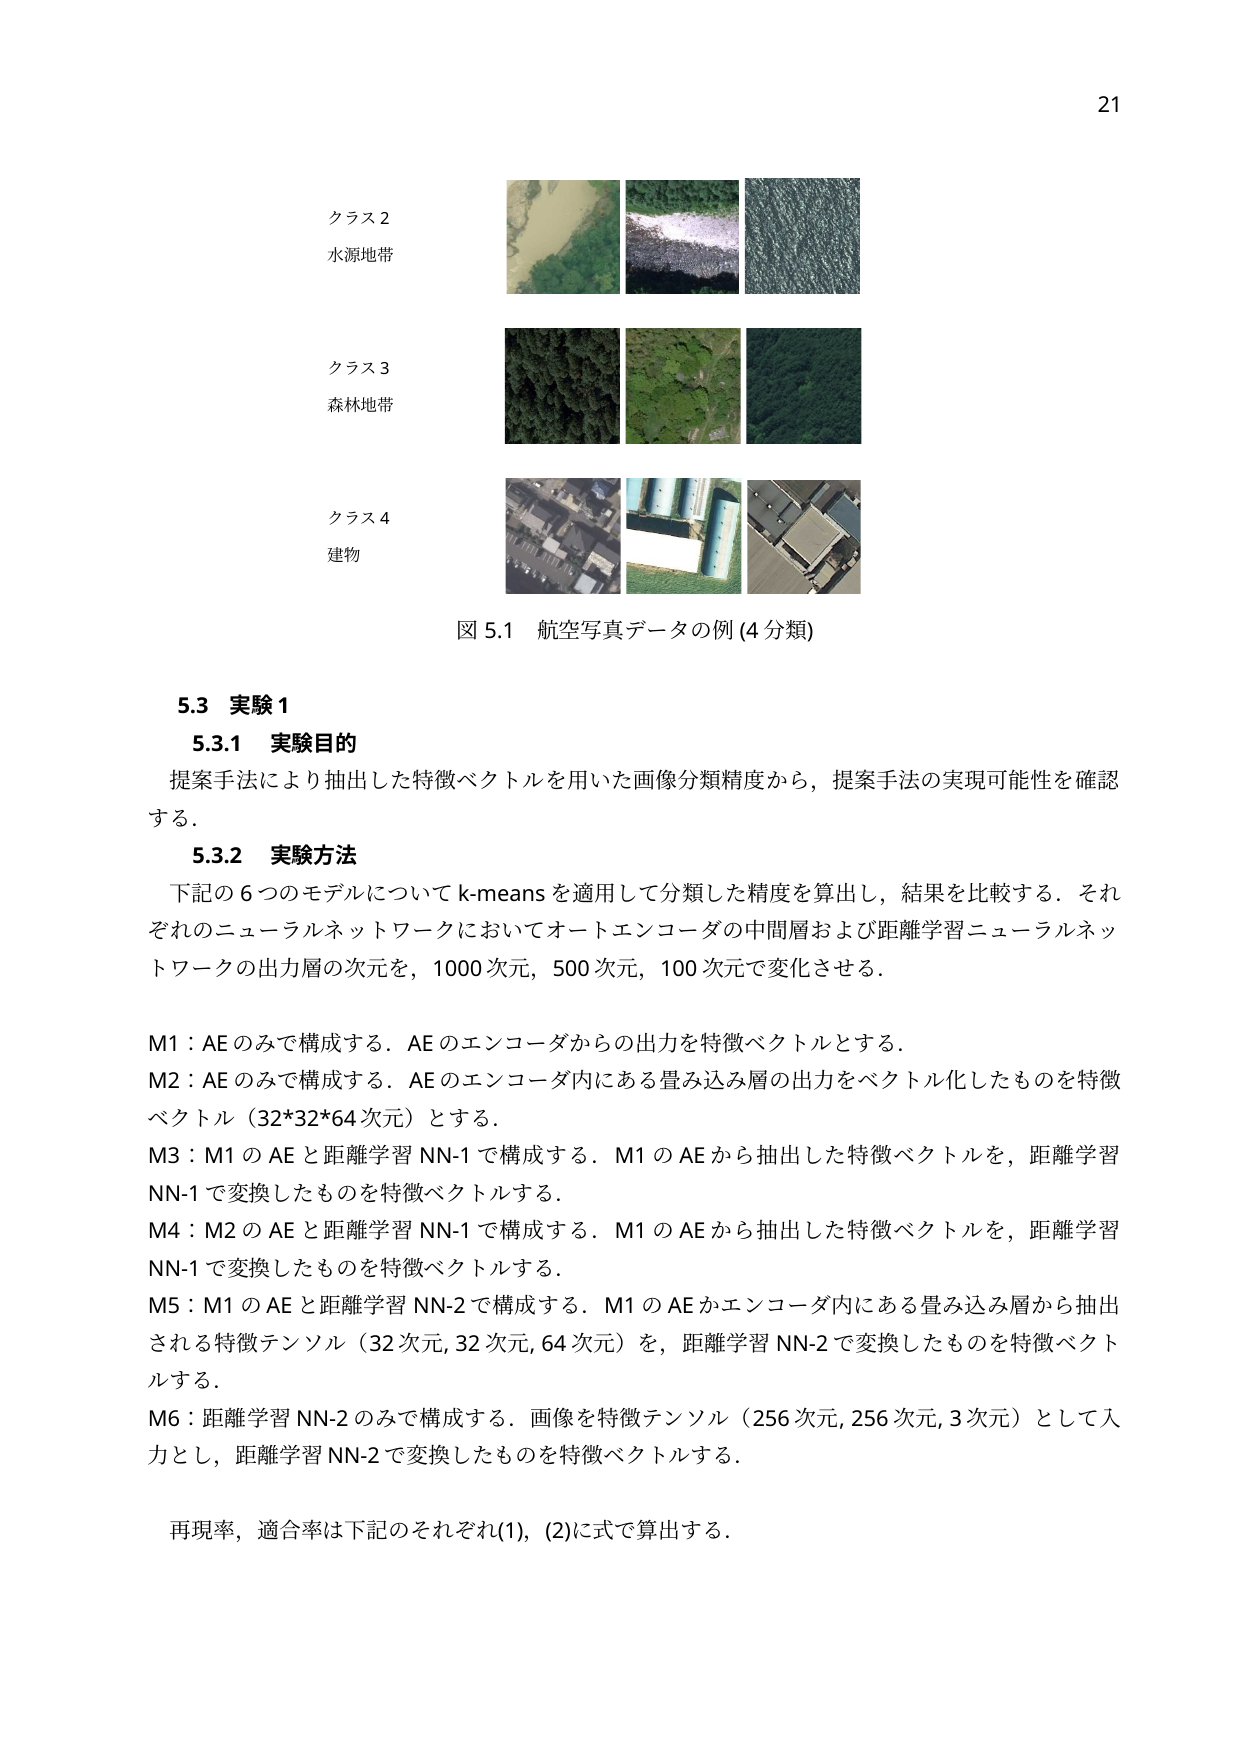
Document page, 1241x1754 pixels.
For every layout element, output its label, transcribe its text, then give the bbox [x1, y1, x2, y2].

picture [506, 180, 620, 294]
picture [505, 478, 621, 594]
text 再現率，適合率は下記のそれぞれ(1)，(2)に式で算出する． [148, 1511, 1122, 1548]
picture [626, 478, 742, 594]
picture [625, 180, 739, 294]
table_cell クラス3 森林地帯 [316, 311, 412, 461]
table_cell [412, 311, 954, 461]
subtitle 実験方法 [169, 836, 1100, 873]
table_cell クラス4 建物 [316, 461, 412, 611]
picture [744, 178, 860, 294]
subtitle 実験目的 [169, 723, 1100, 761]
table_cell [412, 461, 954, 611]
text 提案手法により抽出した特徴ベクトルを用いた画像分類精度から，提案手法の実現可能性を確認する． [148, 761, 1122, 836]
text 下記の6つのモデルについてk-meansを適用して分類した精度を算出し，結果を比較する．それぞれのニューラルネットワークにおいてオートエンコーダの中間層および距離学習ニューラルネットワークの出力層の次元を，1000次元，500次元，100次元で変化させる． [148, 873, 1122, 986]
subtitle 実験1 [177, 686, 1122, 723]
text M4：M2のAEと距離学習NN-1で構成する．M1のAEから抽出した特徴ベクトルを，距離学習NN-1で変換したものを特徴ベクトルする． [148, 1211, 1122, 1286]
text M2：AEのみで構成する．AEのエンコーダ内にある畳み込み層の出力をベクトル化したものを特徴ベクトル（32*32*64次元）とする． [148, 1061, 1122, 1136]
picture [625, 328, 741, 444]
text M5：M1のAEと距離学習NN-2で構成する．M1のAEかエンコーダ内にある畳み込み層から抽出される特徴テンソル（32次元, 32次元, 64次元）を，距離学習NN-2で変換したものを特徴ベクトルする． [148, 1286, 1122, 1398]
table_cell [412, 161, 954, 311]
text M1：AEのみで構成する．AEのエンコーダからの出力を特徴ベクトルとする． [148, 1023, 1122, 1061]
text M6：距離学習NN-2のみで構成する．画像を特徴テンソル（256次元, 256次元, 3次元）として入力とし，距離学習NN-2で変換したものを特徴ベクトルする． [148, 1398, 1122, 1473]
picture [747, 480, 861, 594]
text M3：M1のAEと距離学習NN-1で構成する．M1のAEから抽出した特徴ベクトルを，距離学習NN-1で変換したものを特徴ベクトルする． [148, 1136, 1122, 1211]
picture [504, 328, 620, 444]
text 図 5.1 航空写真データの例 (4分類) [148, 611, 1122, 648]
table_cell クラス2 水源地帯 [316, 161, 412, 311]
picture [746, 328, 862, 444]
